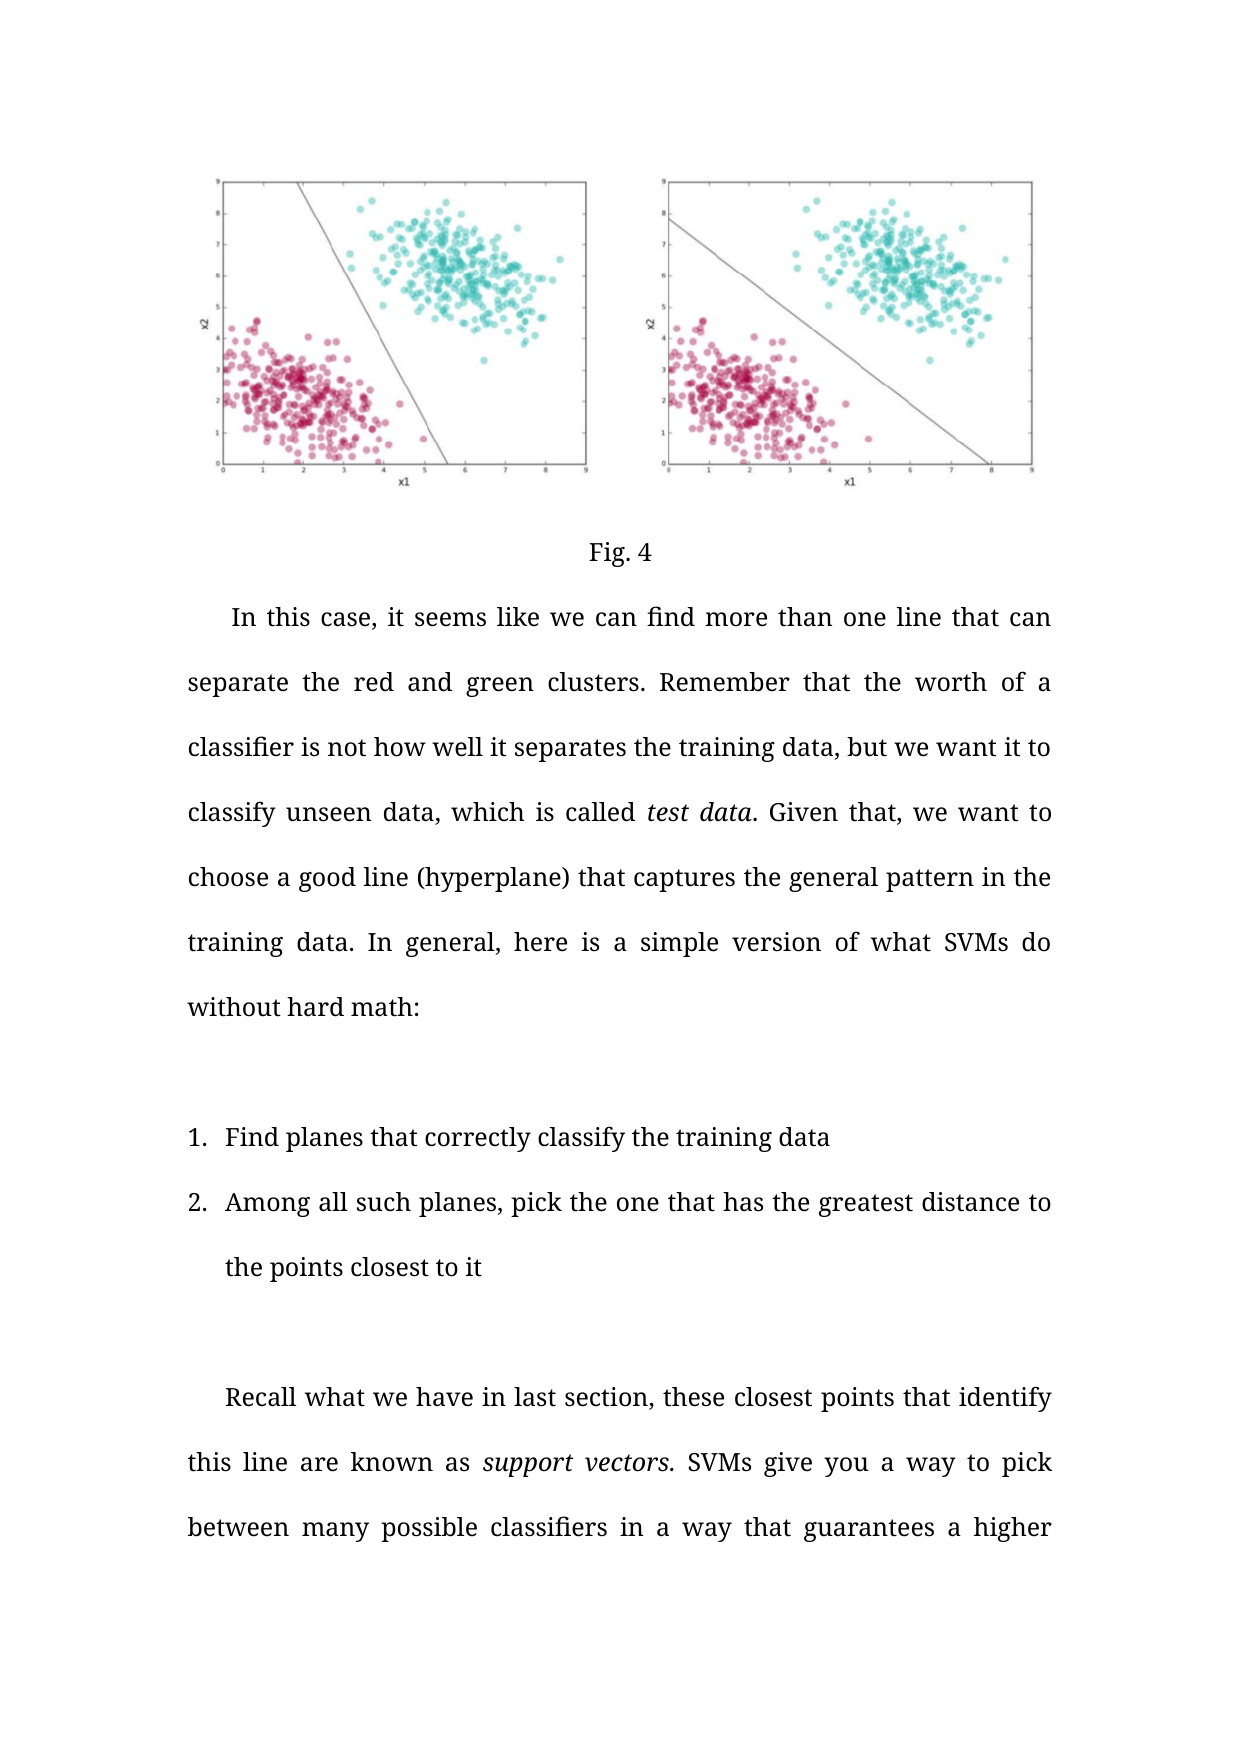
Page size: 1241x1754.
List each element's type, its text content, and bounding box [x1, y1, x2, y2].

picture [187, 162, 1053, 498]
list Among all such planes, pick the one that has the greatest distance to the points closest to it [187, 1169, 1053, 1299]
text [187, 1364, 1053, 1559]
text Fig. 4 [187, 519, 1053, 584]
text In this case, it seems like we can find more than one line that can separate the red and green clusters. Remember that the worth of a classifier is not how well it separates the training data, but we want it to classify unseen data, which is called test data. Given that, we want to choose a good line (hyperplane) that captures the general pattern in the training data. In general, here is a simple version of what SVMs do without hard math: [187, 584, 1053, 1039]
list Find planes that correctly classify the training data [187, 1104, 1053, 1169]
